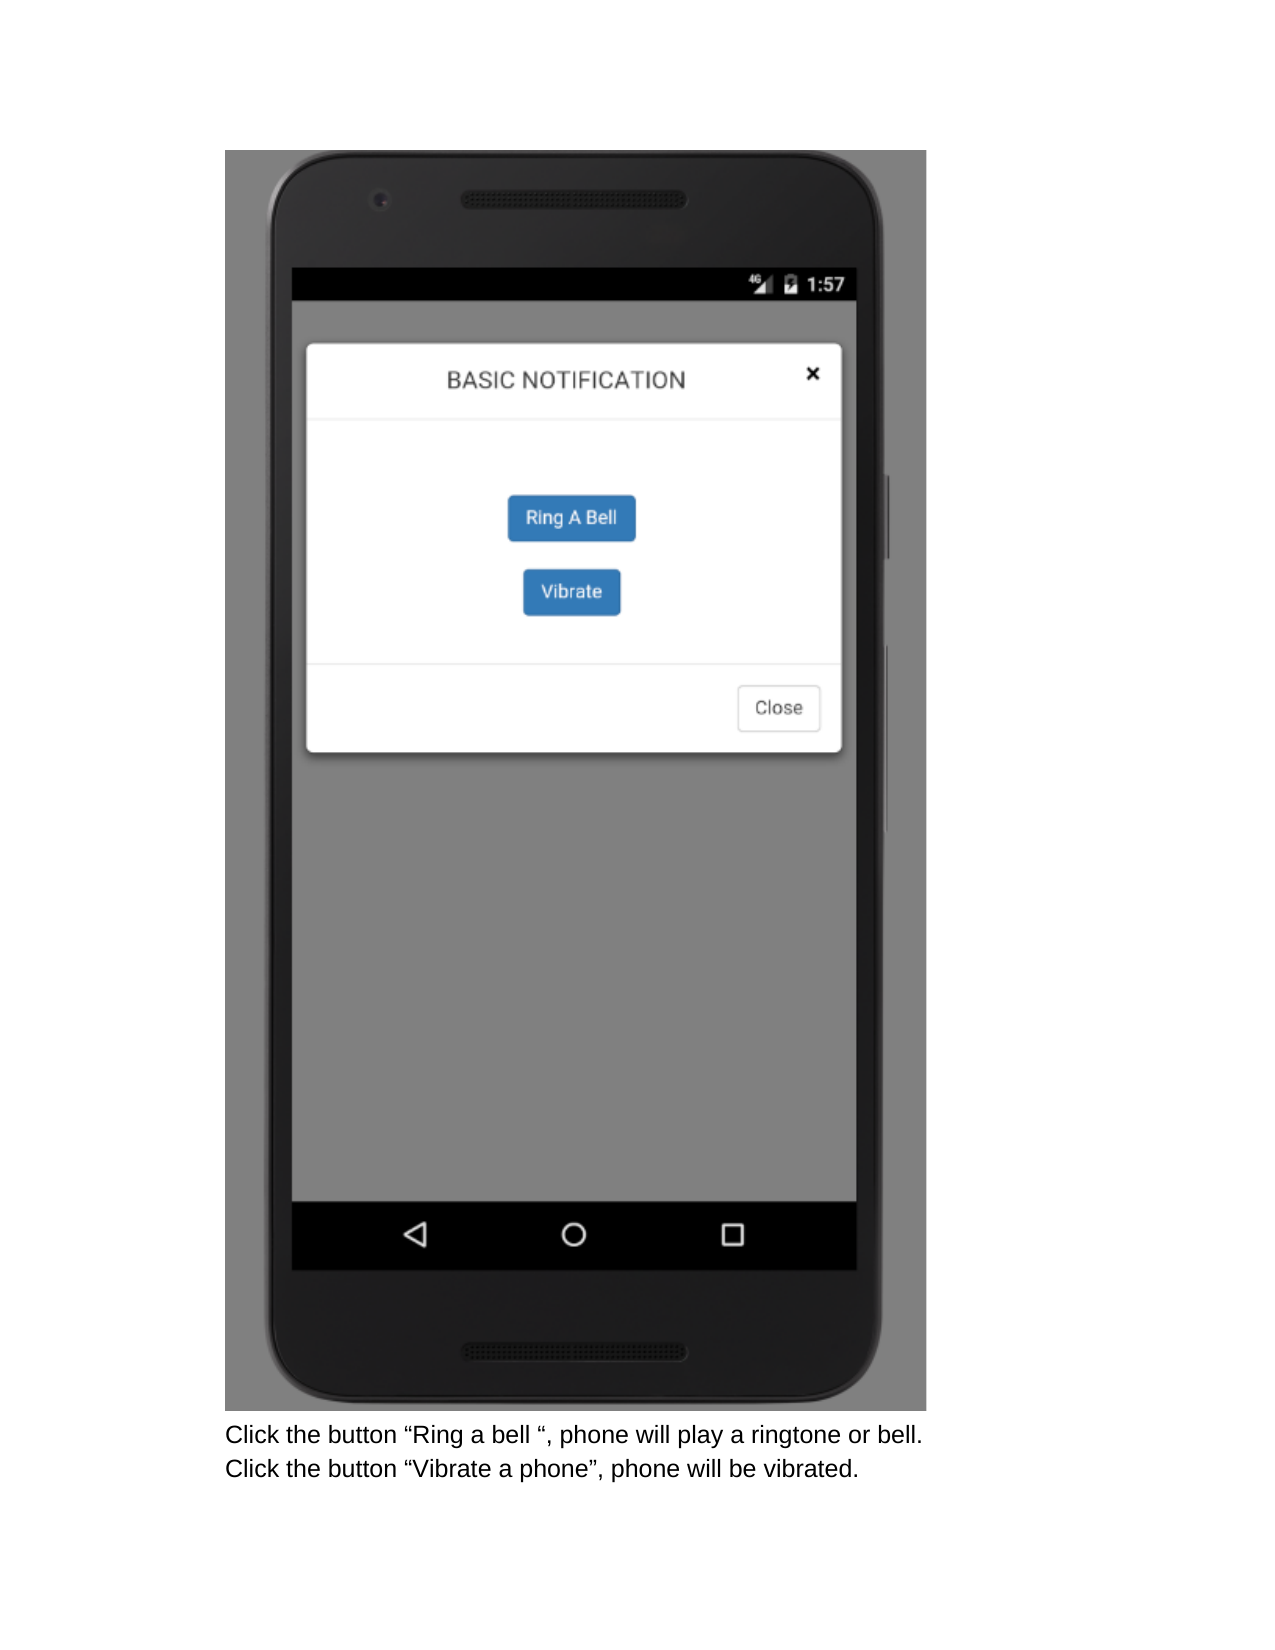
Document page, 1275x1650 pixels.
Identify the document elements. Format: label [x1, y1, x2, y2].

picture [225, 150, 927, 1411]
text [150, 150, 1125, 1482]
